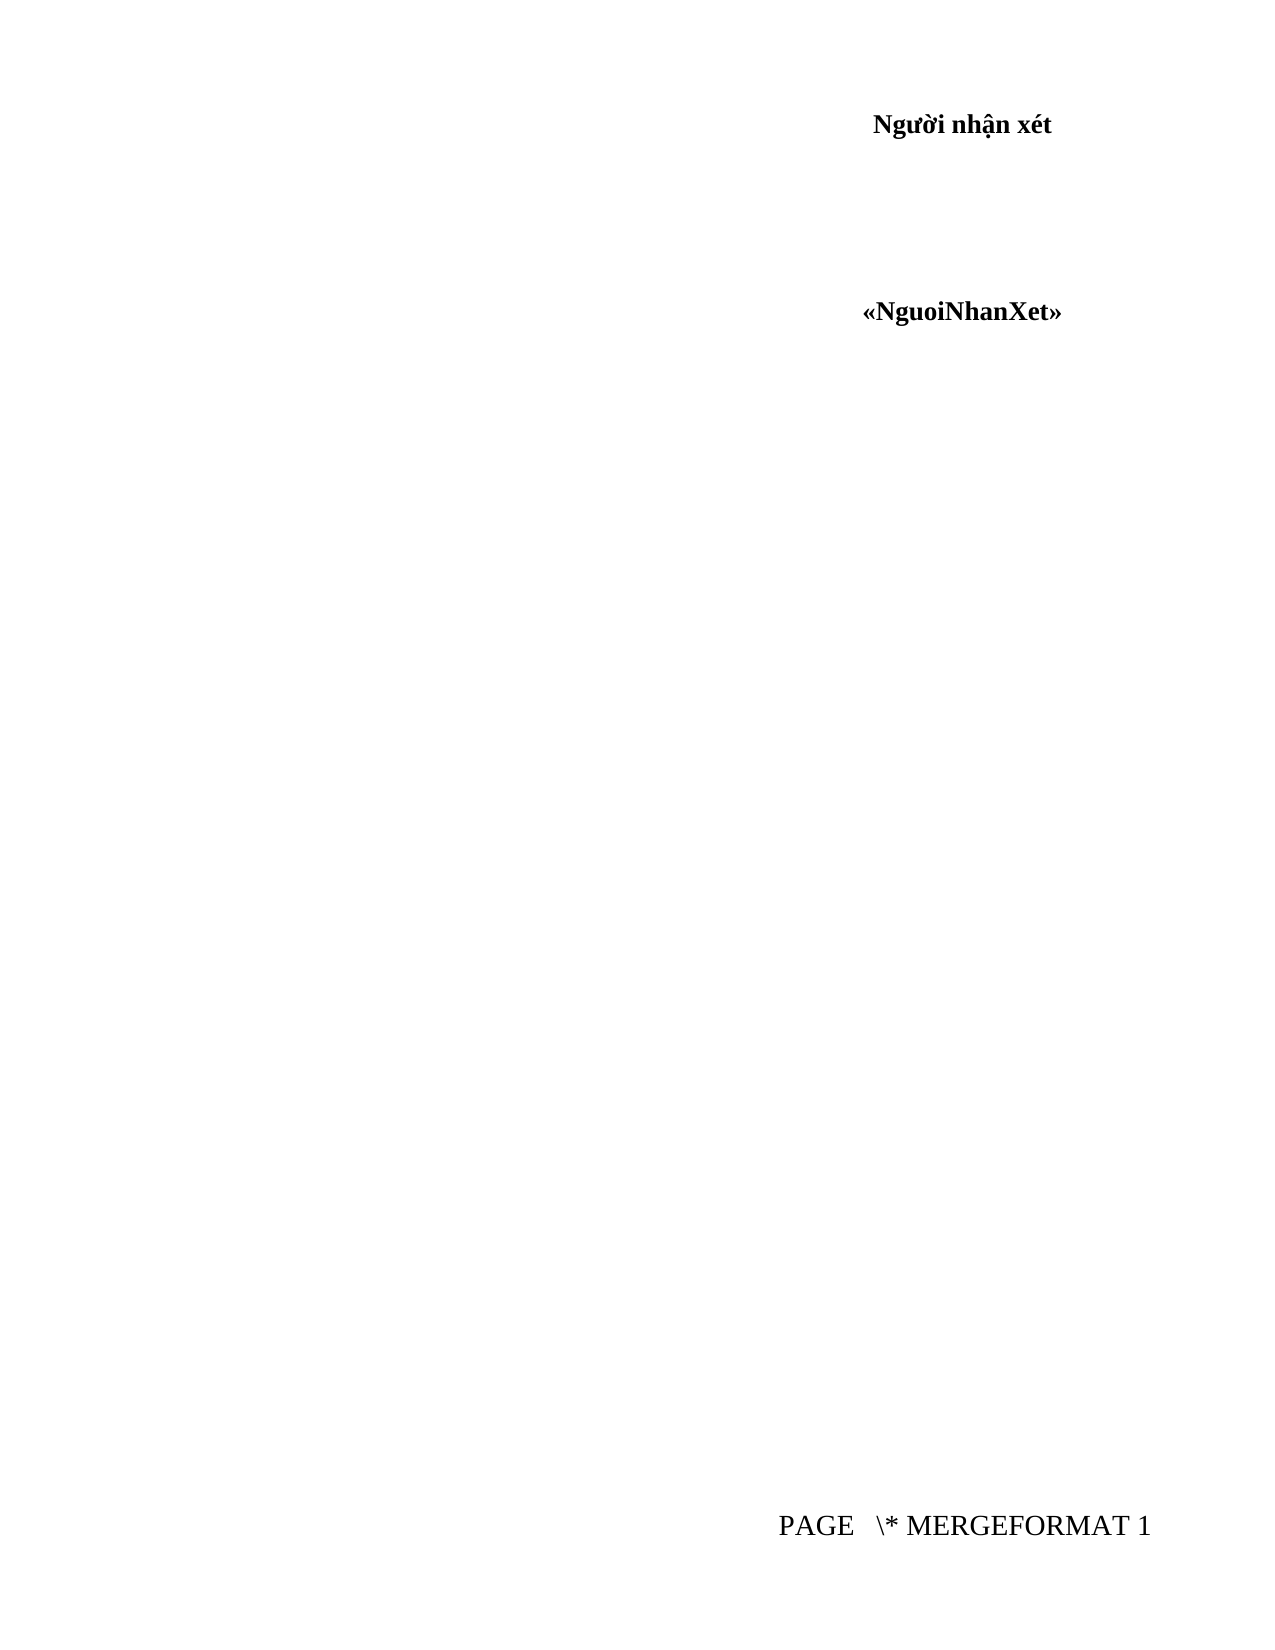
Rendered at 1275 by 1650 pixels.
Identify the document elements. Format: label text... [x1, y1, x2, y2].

list Người nhận xét [225, 108, 1152, 140]
list «NguoiNhanXet» [225, 295, 1152, 326]
